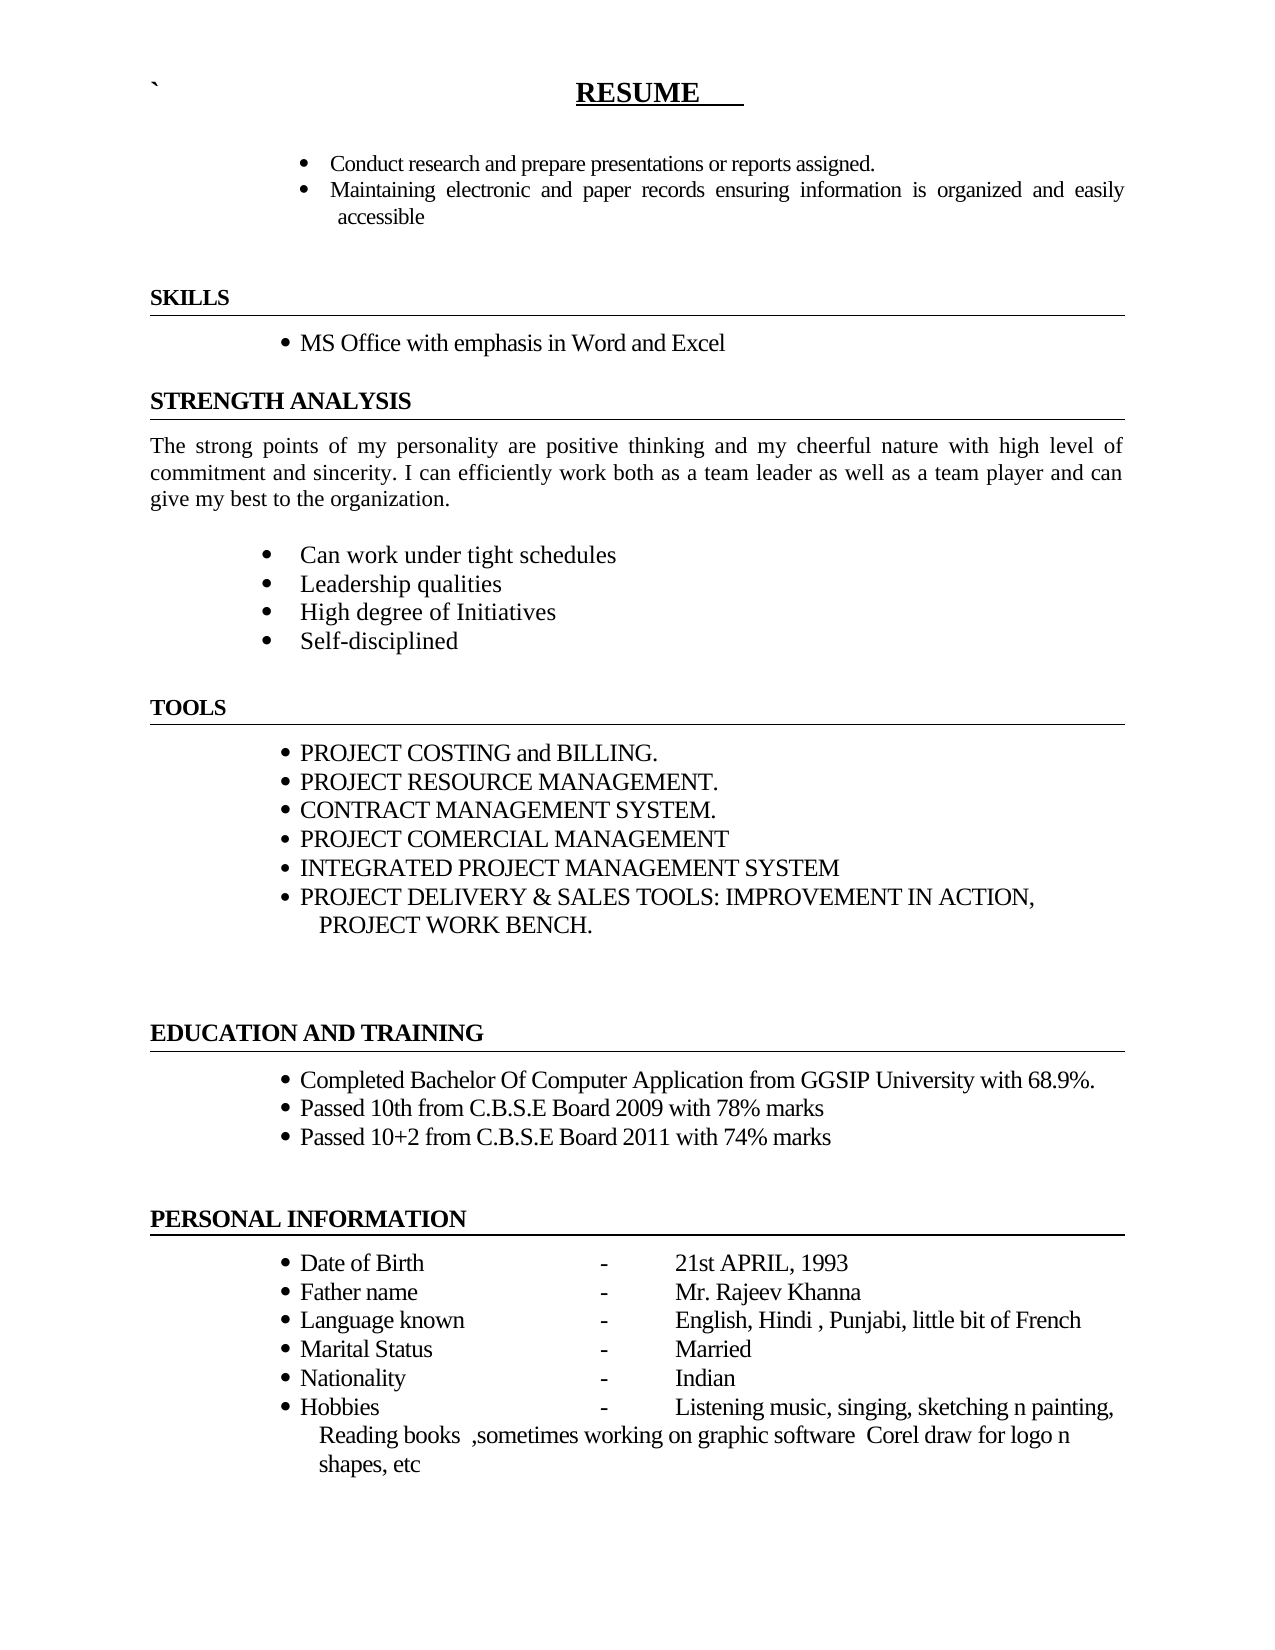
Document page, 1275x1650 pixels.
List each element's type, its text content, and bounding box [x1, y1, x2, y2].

list PROJECT DELIVERY & SALES TOOLS: IMPROVEMENT IN ACTION, PROJECT WORK BENCH. [281, 882, 1125, 939]
list Can work under tight schedules [262, 540, 1125, 569]
list PROJECT COSTING and BILLING. [281, 738, 1125, 767]
subtitle PERSONAL INFORMATION [150, 1204, 1125, 1234]
subtitle EDUCATION AND TRAINING [150, 1018, 1125, 1051]
list Leadership qualities [262, 569, 1125, 597]
list High degree of Initiatives [262, 597, 1125, 626]
list Passed 10+2 from C.B.S.E Board 2011 with 74% marks [281, 1122, 1125, 1151]
list Self-disciplined [262, 626, 1125, 655]
list MS Office with emphasis in Word and Excel [281, 328, 1125, 357]
list Completed Bachelor Of Computer Application from GGSIP University with 68.9%. [281, 1065, 1125, 1093]
list INTEGRATED PROJECT MANAGEMENT SYSTEM [281, 853, 1125, 882]
subtitle SKILLS [150, 284, 1125, 315]
list Hobbies - Listening music, singing, sketching n painting, Reading books ,sometimes working on graphic software Corel draw for logo n shapes, etc [281, 1392, 1125, 1478]
list Marital Status - Married [281, 1334, 1125, 1363]
list Date of Birth - 21st APRIL, 1993 [281, 1248, 1125, 1277]
list Language known - English, Hindi , Punjabi, little bit of French [281, 1306, 1125, 1334]
subtitle STRENGTH ANALYSIS [150, 386, 1125, 419]
subtitle TOOLS [150, 694, 1125, 724]
list Maintaining electronic and paper records ensuring information is organized and easily accessible [300, 176, 1125, 229]
list Father name - Mr. Rajeev Khanna [281, 1277, 1125, 1306]
list PROJECT RESOURCE MANAGEMENT. [281, 767, 1125, 795]
list Nationality - Indian [281, 1363, 1125, 1392]
list CONTRACT MANAGEMENT SYSTEM. [281, 795, 1125, 824]
list Conduct research and prepare presentations or reports assigned. [300, 150, 1125, 176]
list PROJECT COMERCIAL MANAGEMENT [281, 824, 1125, 853]
list Passed 10th from C.B.S.E Board 2009 with 78% marks [281, 1093, 1125, 1122]
text The strong points of my personality are positive thinking and my cheerful nature with high level of commitment and sincerity. I can efficiently work both as a team leader as well as a team player and can give my best to the organization. [150, 432, 1125, 511]
